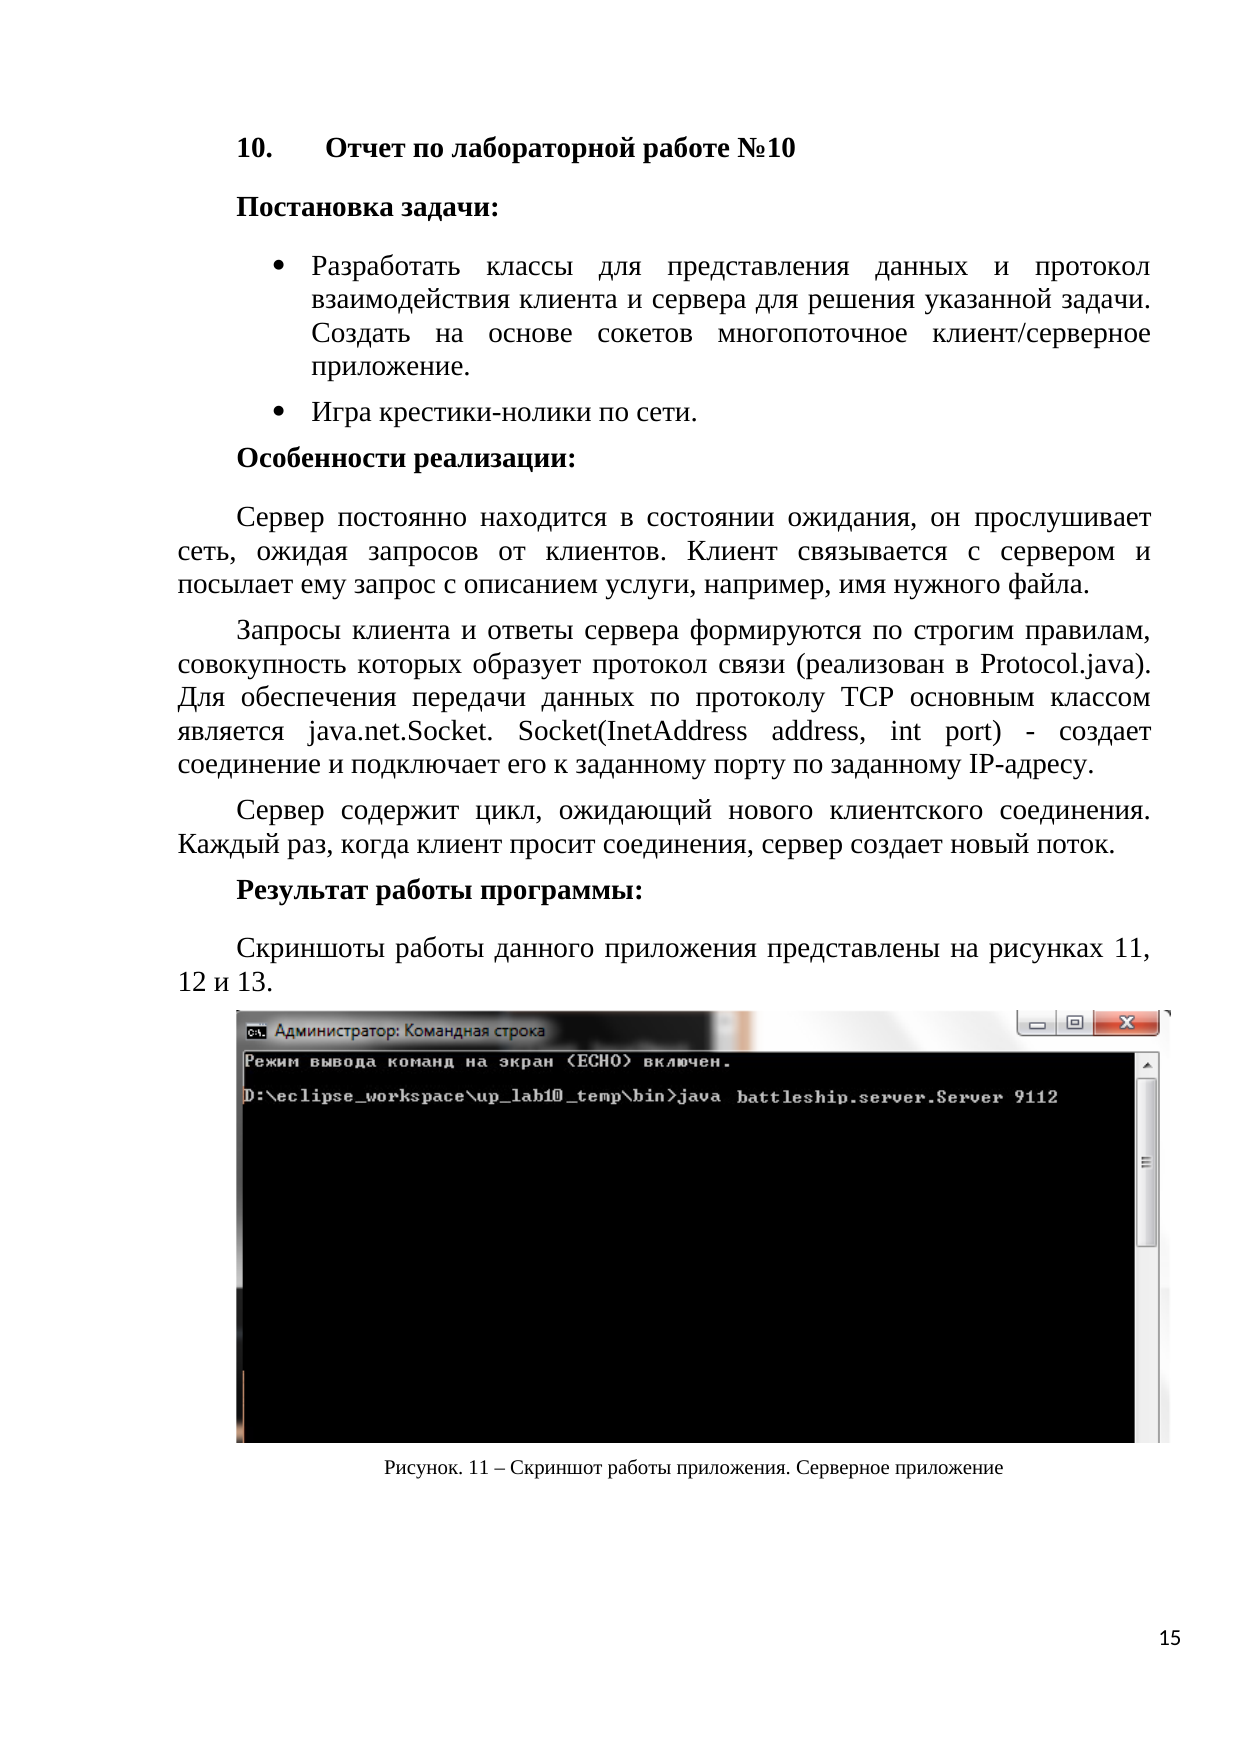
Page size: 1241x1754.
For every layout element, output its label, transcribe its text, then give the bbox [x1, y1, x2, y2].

text Отчет по лабораторной работе №10 [177, 131, 1181, 164]
text Рисунок. 11 – Скриншот работы приложения. Серверное приложение [177, 1455, 1152, 1479]
text Сервер содержит цикл, ожидающий нового клиентского соединения. Каждый раз, когда клиент просит соединения, сервер создает новый поток. [177, 792, 1152, 859]
text Скриншоты работы данного приложения представлены на рисунках 11, 12 и 13. [177, 931, 1152, 998]
text Сервер постоянно находится в состоянии ожидания, он прослушивает сеть, ожидая запросов от клиентов. Клиент связывается с сервером и посылает ему запрос с описанием услуги, например, имя нужного файла. [177, 499, 1152, 600]
list Игра крестики-нолики по сети. [274, 394, 1152, 428]
picture [236, 1010, 1171, 1443]
list Разработать классы для представления данных и протокол взаимодействия клиента и сервера для решения указанной задачи. Создать на основе сокетов многопоточное клиент/серверное приложение. [274, 248, 1152, 382]
list Результат работы программы: [236, 872, 1181, 906]
list Постановка задачи: [236, 189, 1181, 223]
text Запросы клиента и ответы сервера формируются по строгим правилам, совокупность которых образует протокол связи (реализован в Protocol.java). Для обеспечения передачи данных по протоколу TCP основным классом является java.net.Socket. Socket(InetAddress address, int port) - создает соединение и подключает его к заданному порту по заданному IP-адресу. [177, 612, 1152, 780]
list Особенности реализации: [236, 441, 1181, 474]
